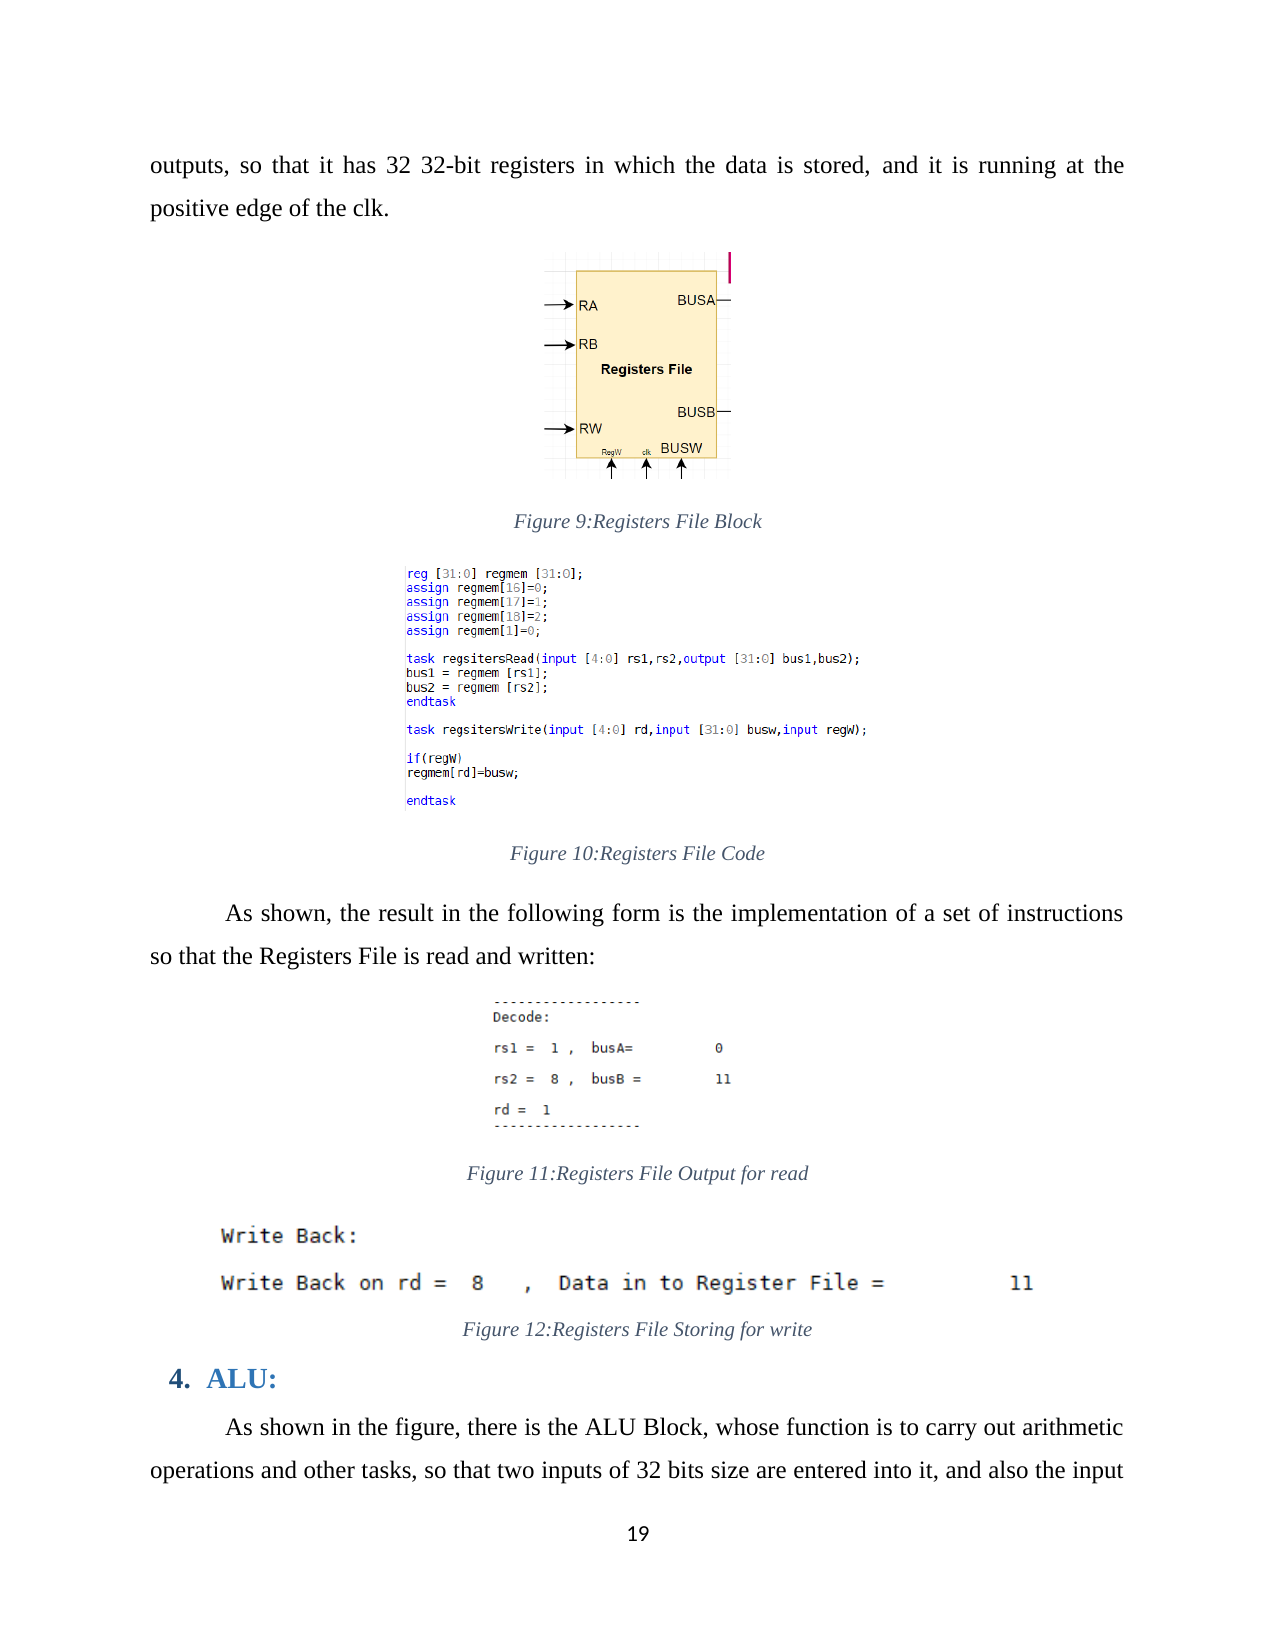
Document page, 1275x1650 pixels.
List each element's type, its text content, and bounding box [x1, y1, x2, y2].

subtitle ALU: [169, 1362, 1125, 1395]
picture [404, 566, 871, 811]
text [150, 1412, 1125, 1484]
picture [544, 252, 731, 479]
text Figure 11:Registers File Output for read [150, 1161, 1125, 1185]
text As shown, the result in the following form is the implementation of a set of instructions so that the Registers File is read and written: [150, 898, 1125, 970]
picture [214, 1218, 1061, 1298]
text Figure 9:Registers File Block [150, 509, 1125, 533]
picture [487, 1001, 788, 1131]
text Figure 10:Registers File Code [150, 841, 1125, 865]
text Figure 12:Registers File Storing for write [150, 1317, 1125, 1341]
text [150, 150, 1125, 222]
